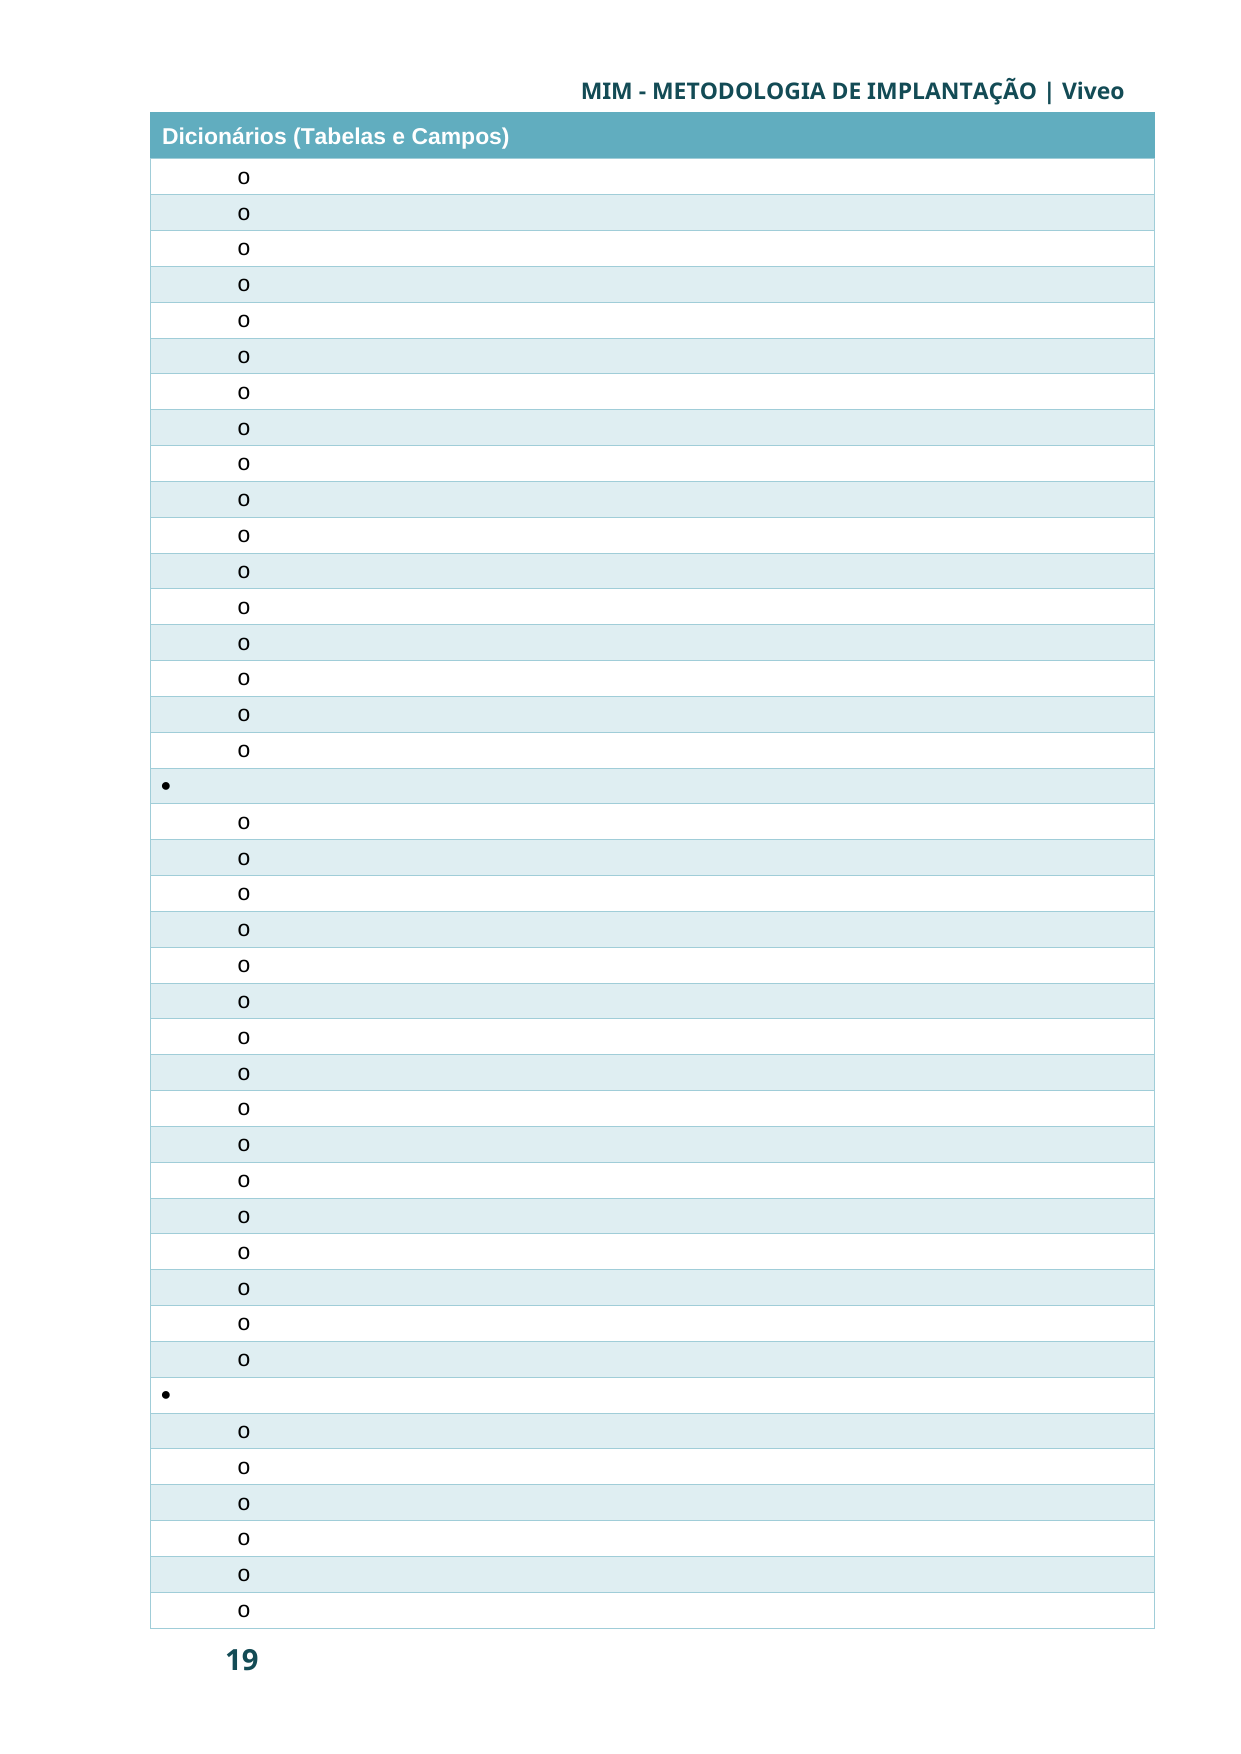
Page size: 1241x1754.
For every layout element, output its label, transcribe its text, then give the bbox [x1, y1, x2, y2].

table_cell [151, 339, 1154, 373]
table_cell [151, 1557, 1154, 1592]
table_cell [151, 661, 1154, 696]
table_cell [151, 589, 1154, 624]
table_cell [151, 303, 1154, 337]
table_cell [151, 1378, 1154, 1412]
table_cell [151, 1449, 1154, 1484]
table_cell [151, 1127, 1154, 1162]
table_cell [151, 554, 1154, 588]
table_cell [151, 1414, 1154, 1448]
table_cell [151, 1485, 1154, 1520]
table_cell [151, 518, 1154, 552]
table_cell [151, 482, 1154, 517]
table_cell [151, 1163, 1154, 1197]
table_cell [151, 267, 1154, 302]
table_cell [151, 625, 1154, 660]
table_header Dicionários (Tabelas e Campos) [151, 113, 1154, 158]
table_cell [151, 1270, 1154, 1305]
table_cell [151, 374, 1154, 409]
table_cell [151, 1234, 1154, 1269]
table_cell [151, 1091, 1154, 1126]
table_cell [151, 912, 1154, 947]
table_cell [151, 1019, 1154, 1054]
table_cell [151, 195, 1154, 230]
table_cell [151, 733, 1154, 767]
table_cell [151, 1306, 1154, 1341]
table_cell [151, 446, 1154, 481]
table_cell [151, 159, 1154, 194]
table_cell [151, 840, 1154, 875]
table_cell [151, 948, 1154, 982]
table_cell [151, 769, 1154, 803]
table_cell [151, 804, 1154, 839]
table_cell [151, 697, 1154, 732]
table_cell [151, 1199, 1154, 1233]
table_cell [151, 231, 1154, 266]
table_cell [151, 1342, 1154, 1377]
table_cell [151, 1055, 1154, 1090]
table_cell [151, 876, 1154, 911]
table_cell [151, 410, 1154, 445]
table_cell [151, 1521, 1154, 1556]
table_cell [151, 1593, 1154, 1627]
table_cell [151, 984, 1154, 1018]
